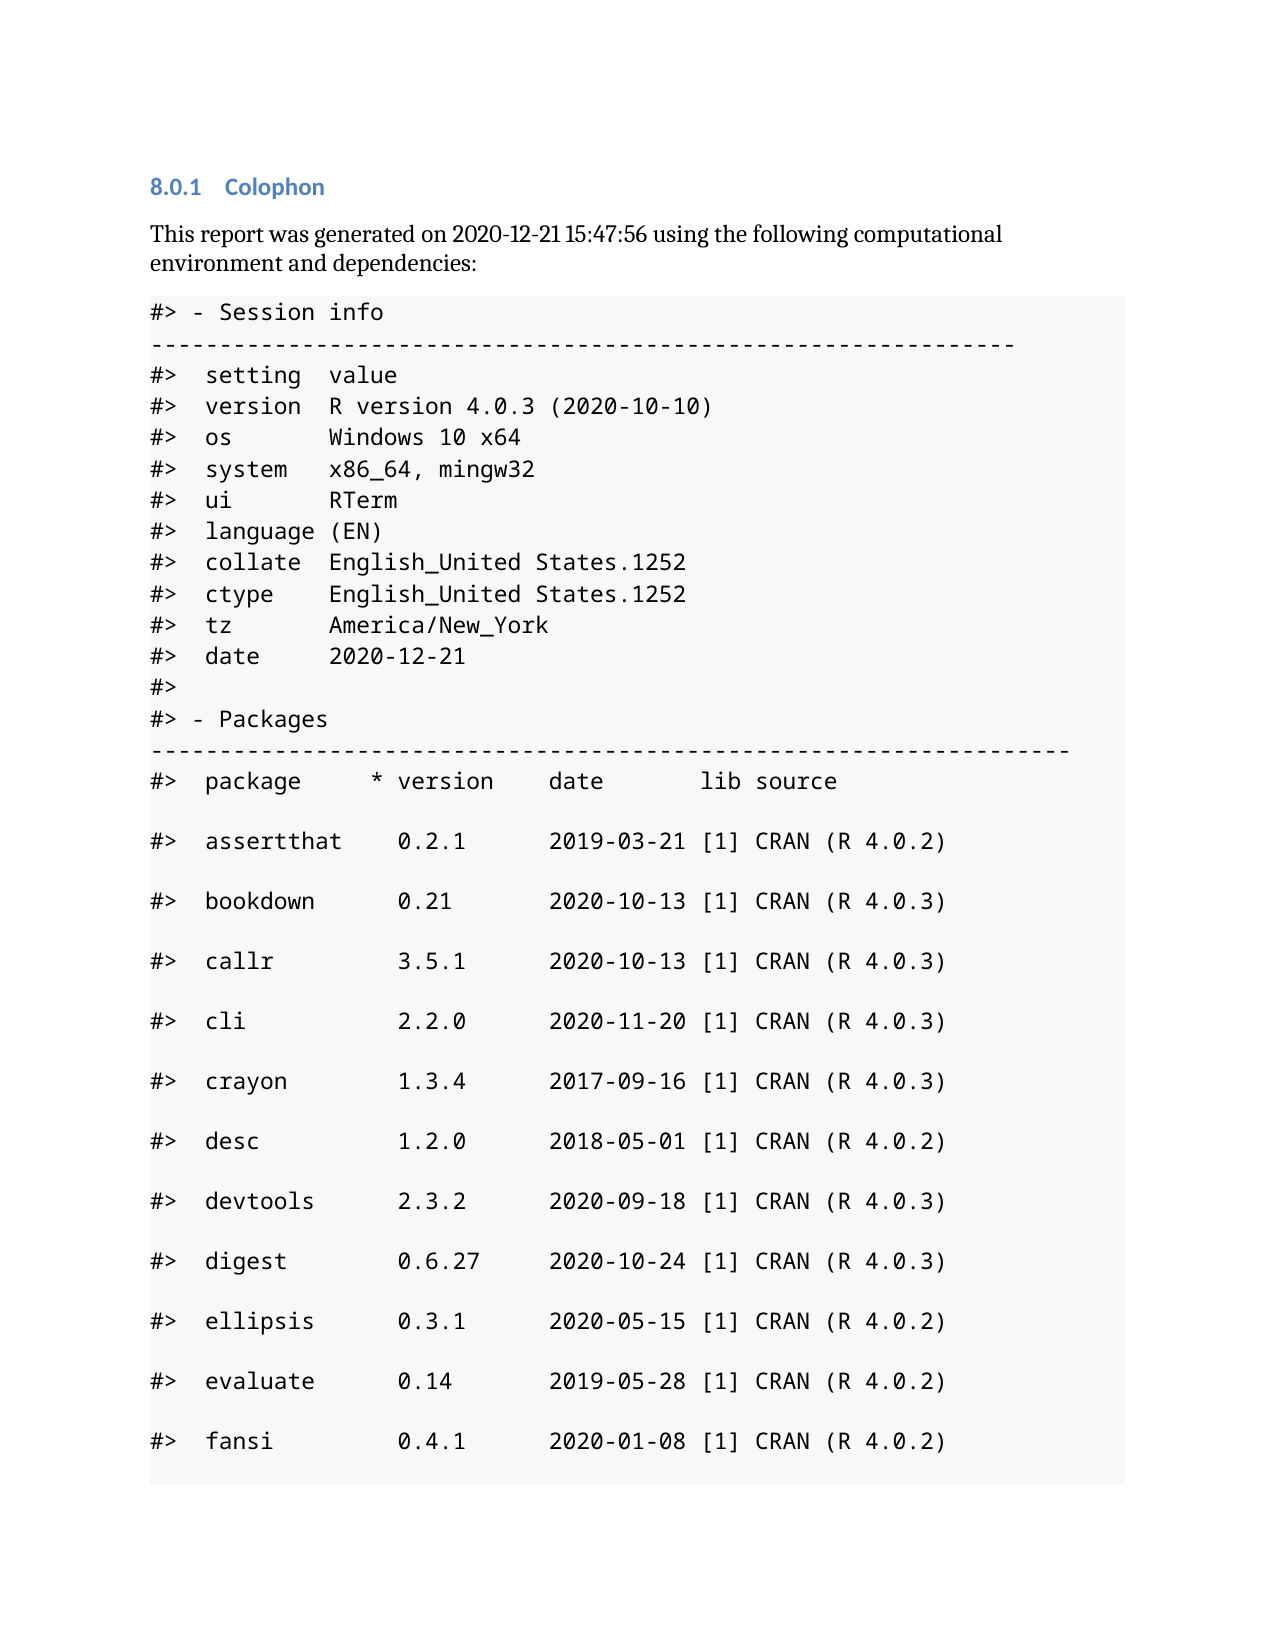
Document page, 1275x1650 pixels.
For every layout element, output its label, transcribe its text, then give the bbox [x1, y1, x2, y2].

text This report was generated on 2020-12-21 15:47:56 using the following computational environment and dependencies: [150, 220, 1125, 278]
subtitle 8.0.1 Colophon [150, 171, 1125, 201]
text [150, 296, 1125, 1485]
